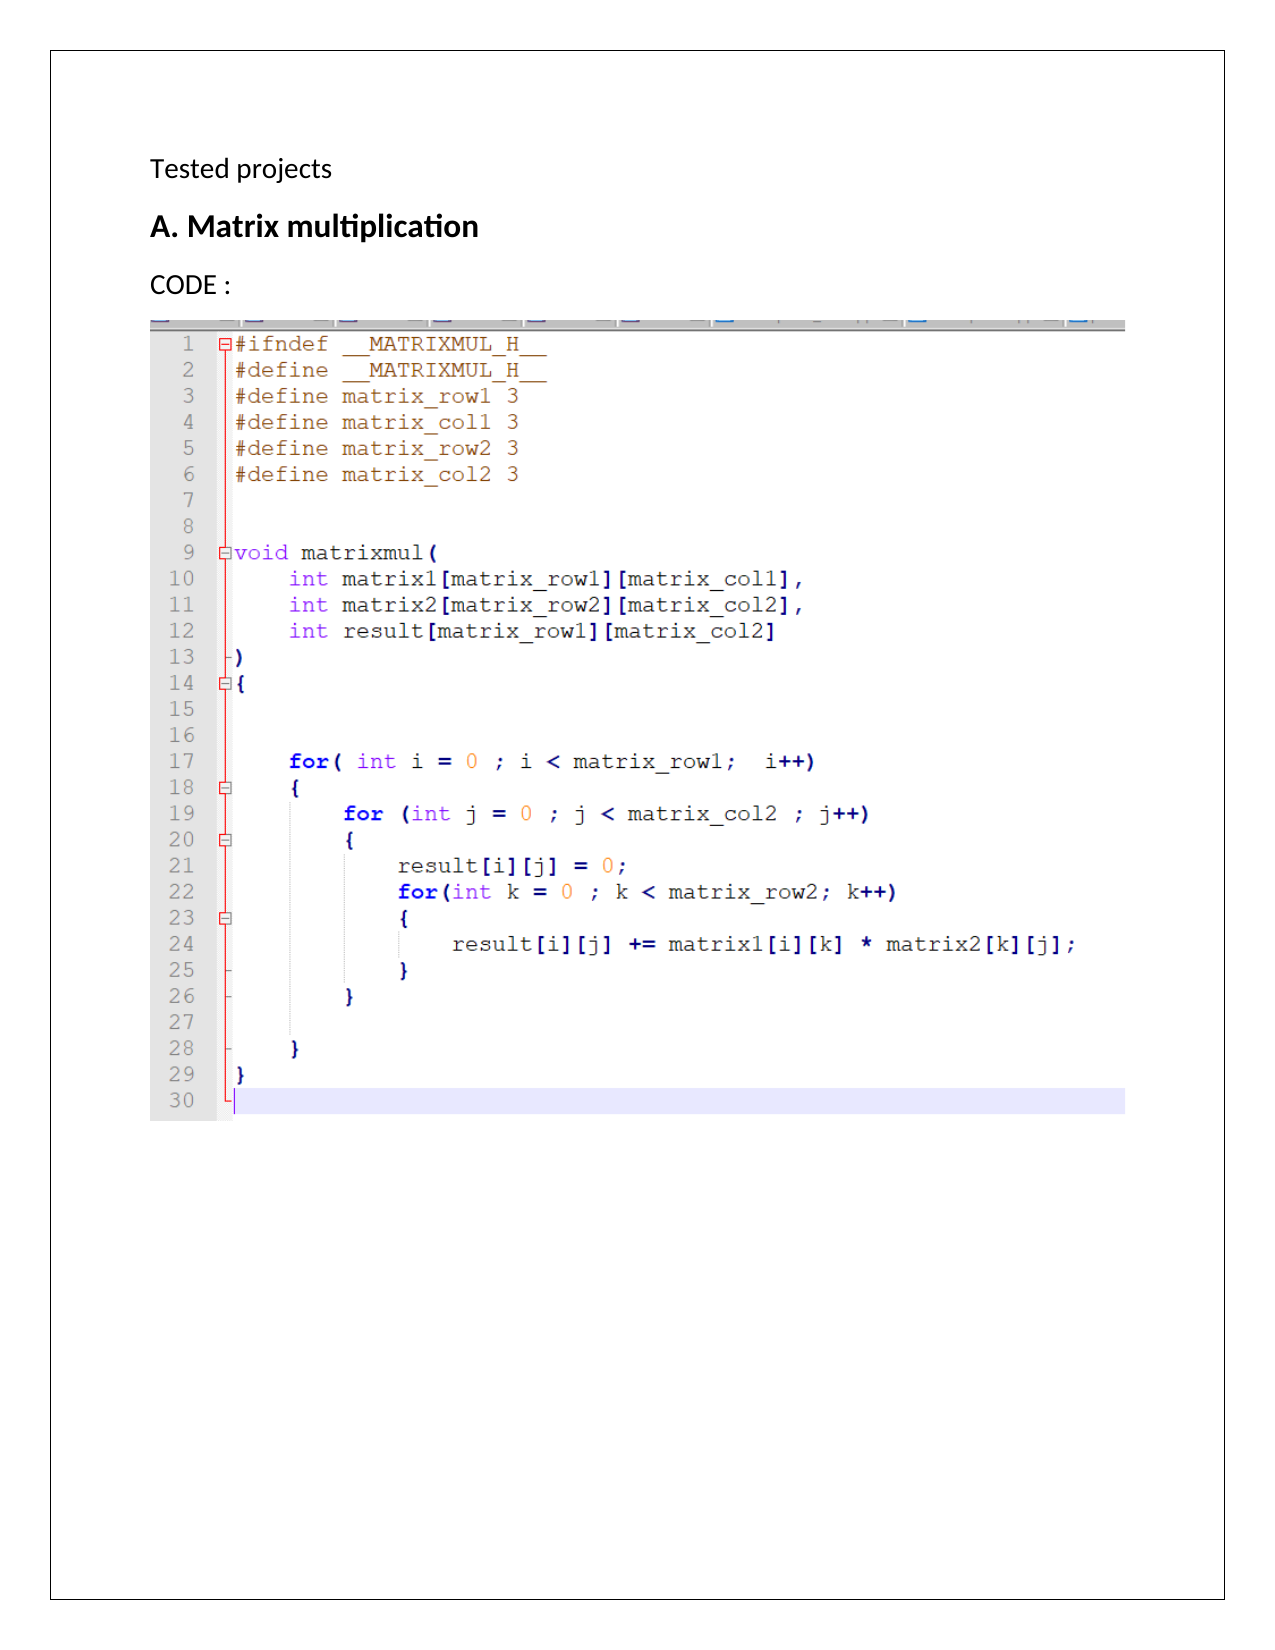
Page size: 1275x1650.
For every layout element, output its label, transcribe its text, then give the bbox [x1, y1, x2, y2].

text CODE : [150, 266, 1125, 301]
text A. Matrix multiplication [150, 205, 1125, 246]
picture [150, 320, 1125, 1121]
text Tested projects [150, 150, 1125, 186]
